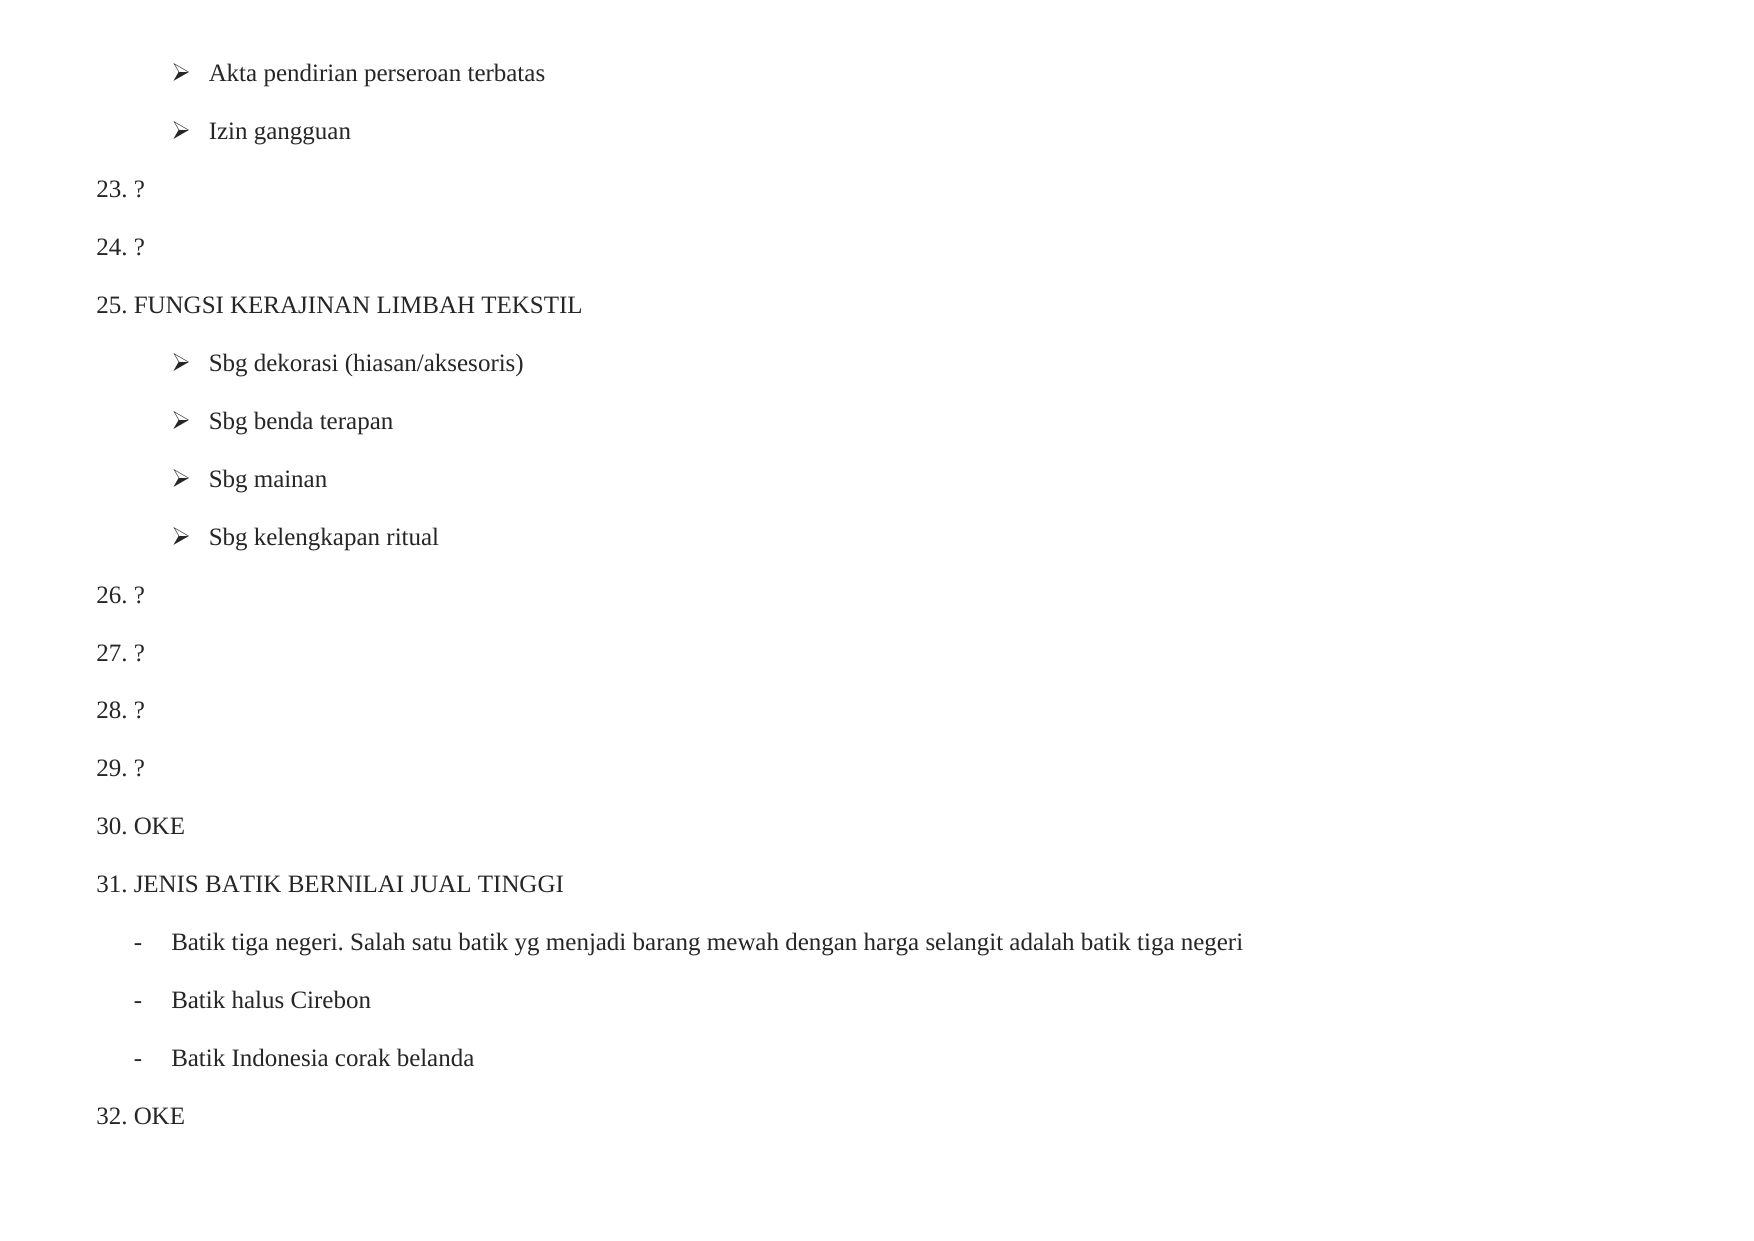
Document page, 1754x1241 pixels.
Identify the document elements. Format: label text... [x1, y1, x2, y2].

list ? [96, 696, 1695, 724]
list Batik tiga negeri. Salah satu batik yg menjadi barang mewah dengan harga selangit adalah batik tiga negeri [133, 927, 1695, 956]
list Sbg mainan [171, 464, 1695, 493]
list FUNGSI KERAJINAN LIMBAH TEKSTIL [96, 290, 1695, 319]
list ? [96, 174, 1695, 203]
list Akta pendirian perseroan terbatas [171, 58, 1695, 87]
list ? [96, 638, 1695, 666]
list OKE [96, 1101, 1695, 1130]
list Sbg kelengkapan ritual [171, 522, 1695, 551]
list Sbg benda terapan [171, 406, 1695, 435]
list ? [96, 753, 1695, 782]
list OKE [96, 811, 1695, 840]
list JENIS BATIK BERNILAI JUAL TINGGI [96, 869, 1695, 898]
list Batik Indonesia corak belanda [133, 1043, 1695, 1072]
list ? [96, 232, 1695, 261]
list ? [96, 580, 1695, 608]
list Sbg dekorasi (hiasan/aksesoris) [171, 348, 1695, 377]
list Batik halus Cirebon [133, 985, 1695, 1014]
list Izin gangguan [171, 116, 1695, 145]
